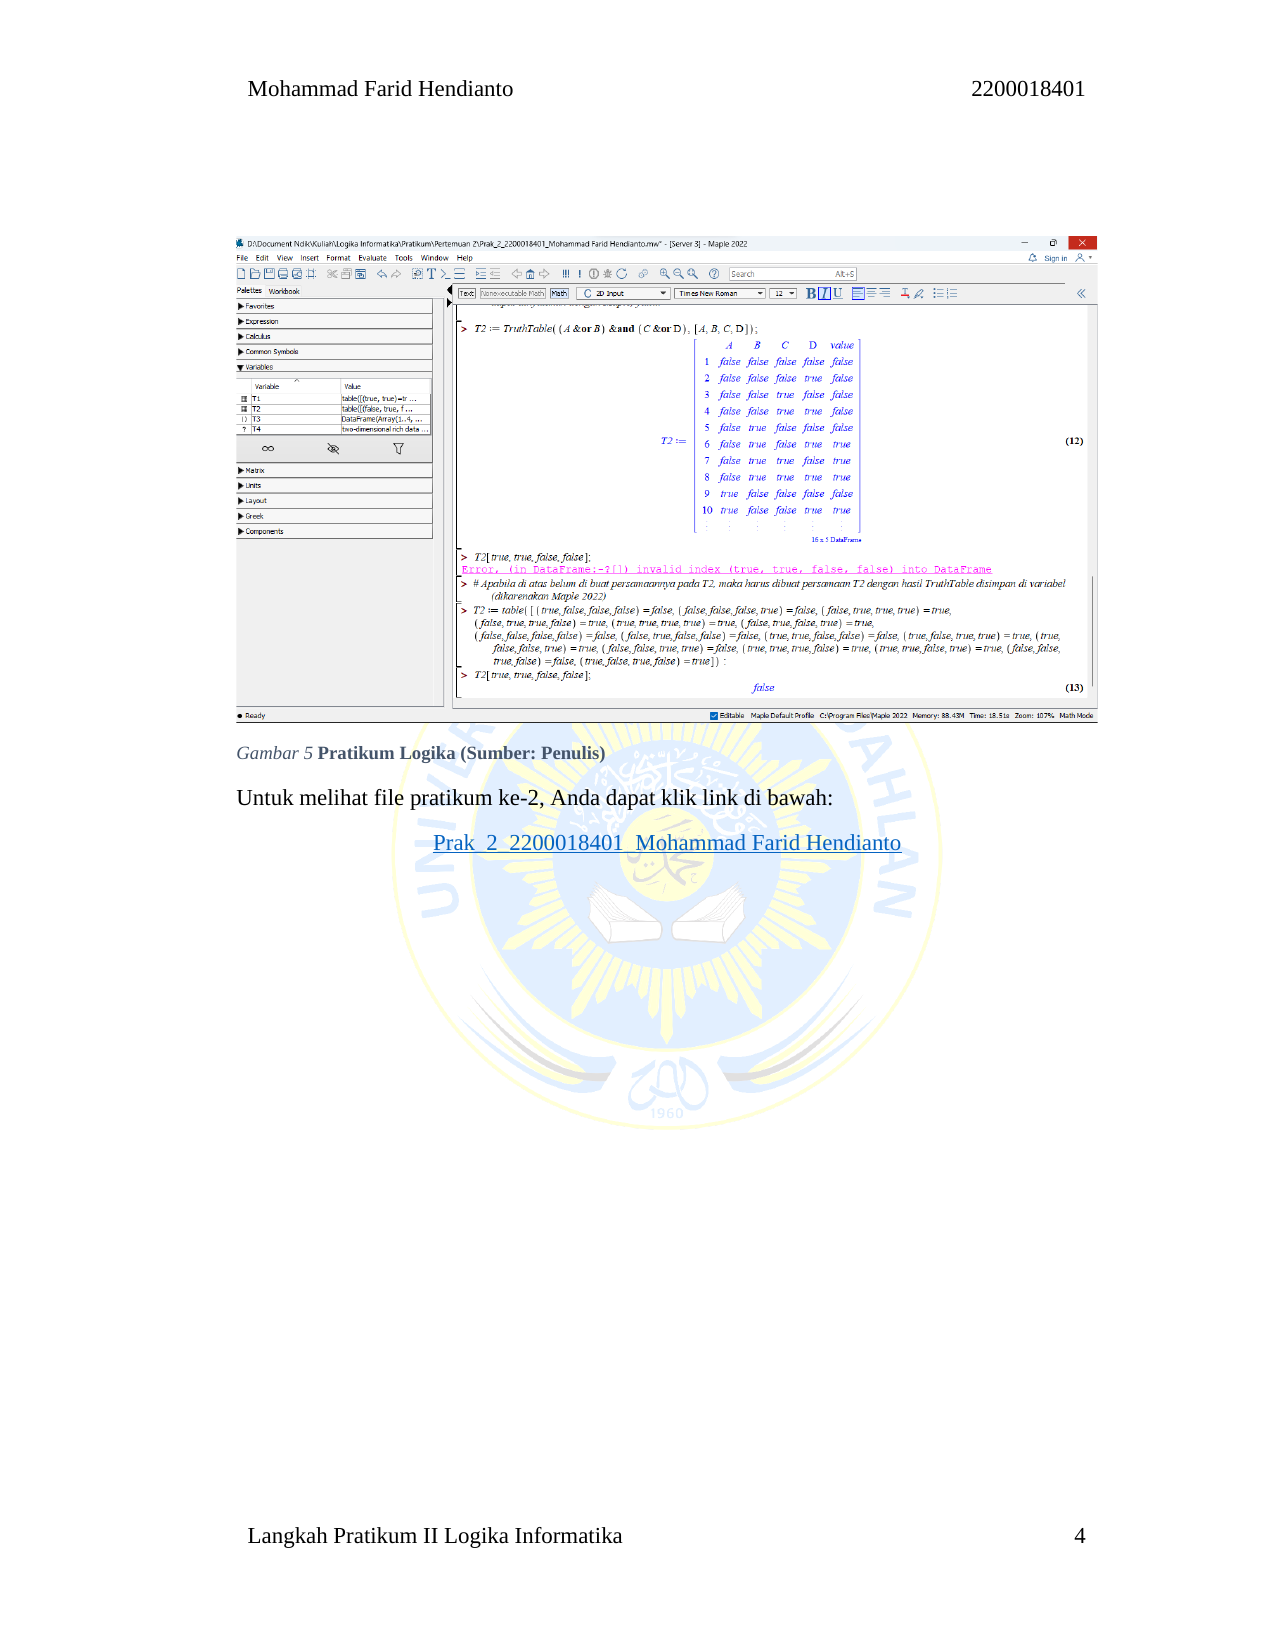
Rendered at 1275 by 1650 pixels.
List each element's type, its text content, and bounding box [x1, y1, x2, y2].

text Prak_2_2200018401_Mohammad Farid Hendianto [236, 829, 1098, 855]
picture [236, 236, 1098, 723]
text Gambar 5 Pratikum Logika (Sumber: Penulis) [236, 742, 1098, 763]
text Untuk melihat file pratikum ke-2, Anda dapat klik link di bawah: [236, 784, 1098, 810]
